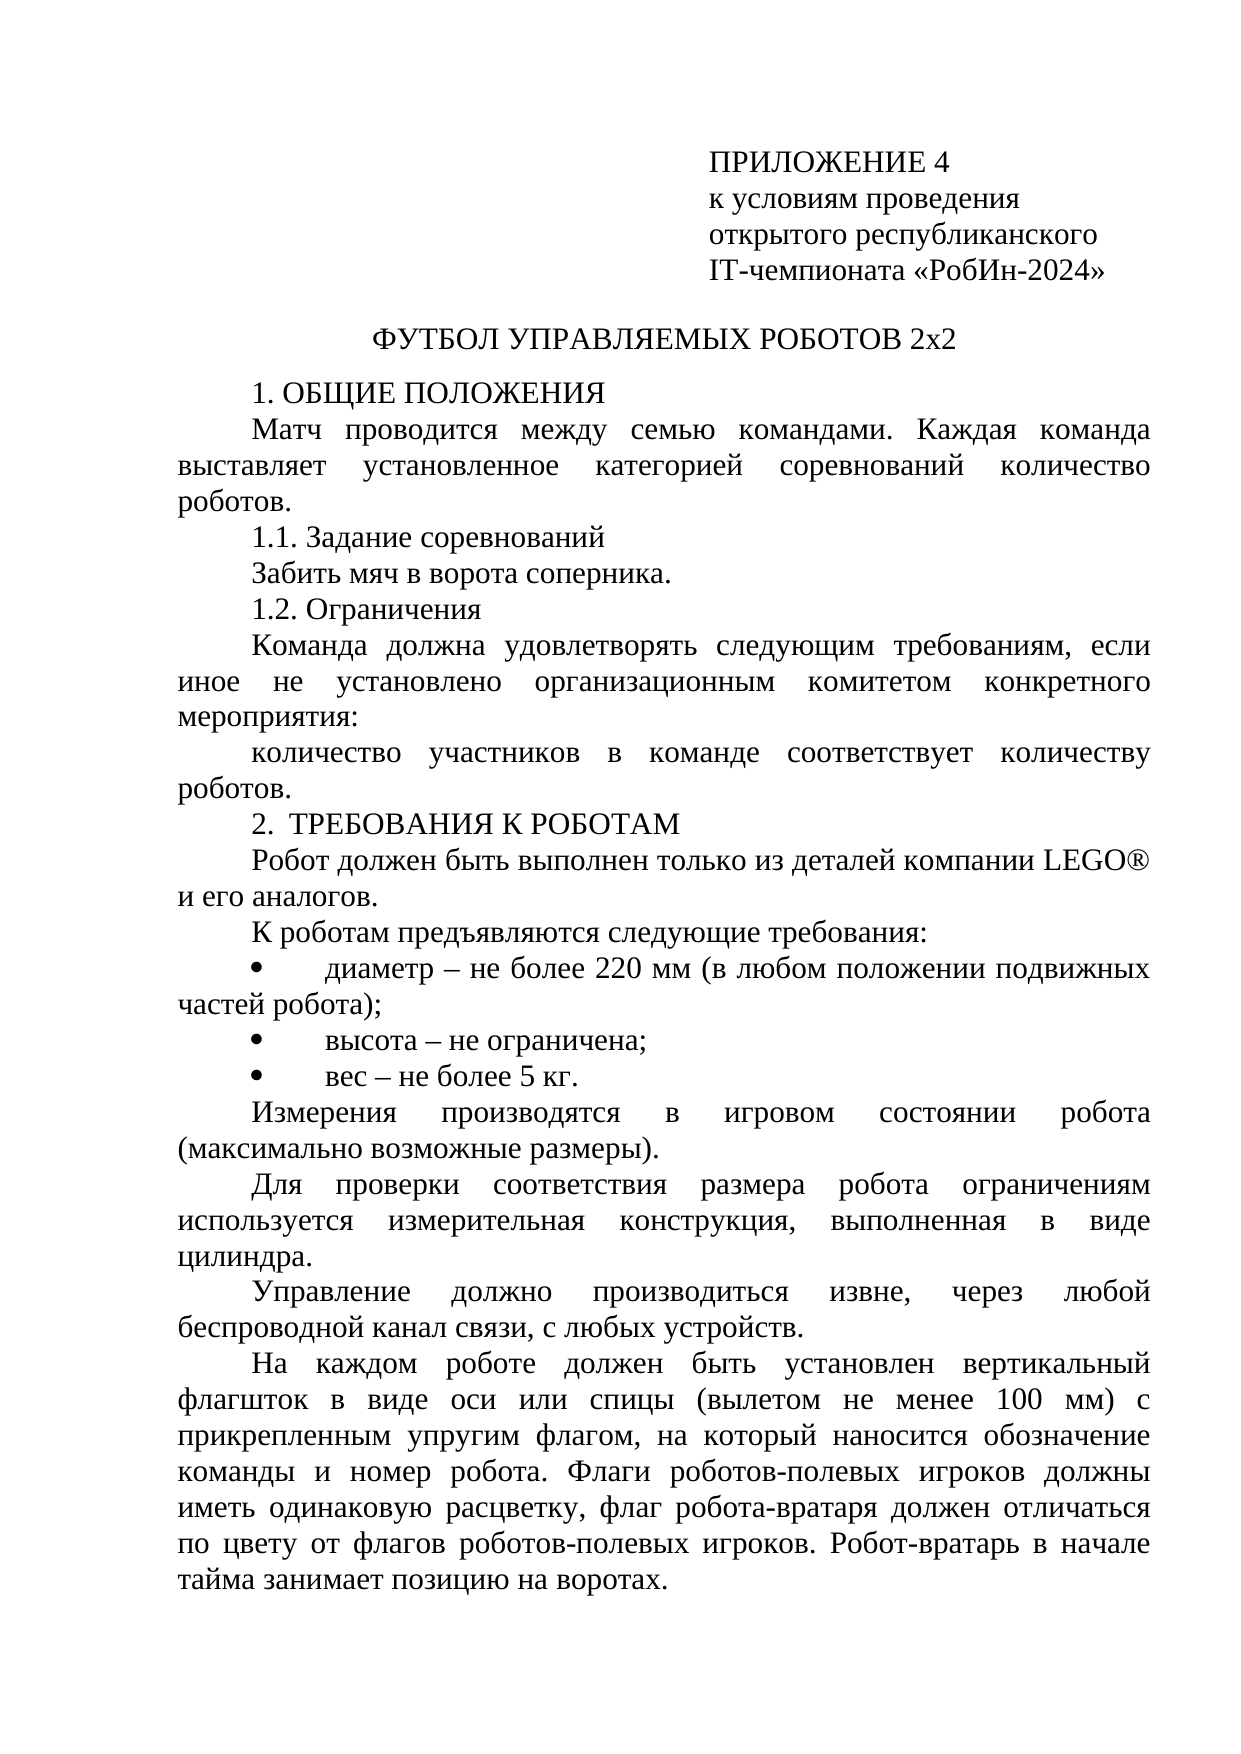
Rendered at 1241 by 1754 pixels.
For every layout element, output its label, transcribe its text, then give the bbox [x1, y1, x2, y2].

text К роботам предъявляются следующие требования: [177, 913, 1152, 949]
text 1. ОБЩИЕ ПОЛОЖЕНИЯ [177, 374, 1152, 410]
text Забить мяч в ворота соперника. [177, 554, 1152, 590]
text IT-чемпионата «РобИн-2024» [709, 251, 1152, 287]
list высота – не ограничена; [177, 1021, 1152, 1057]
text к условиям проведения открытого республиканского [709, 179, 1152, 251]
list ТРЕБОВАНИЯ К РОБОТАМ [251, 806, 1152, 841]
text ФУТБОЛ УПРАВЛЯЕМЫХ РОБОТОВ 2х2 [177, 320, 1152, 356]
text 1.2. Ограничения [177, 590, 1152, 626]
text Робот должен быть выполнен только из деталей компании LEGO® и его аналогов. [177, 841, 1152, 913]
text Измерения производятся в игровом состоянии робота (максимально возможные размеры). [177, 1093, 1152, 1165]
text 1.1. Задание соревнований [177, 518, 1152, 554]
subtitle ПРИЛОЖЕНИЕ 4 [709, 143, 1152, 179]
list вес – не более 5 кг. [177, 1057, 1152, 1093]
text На каждом роботе должен быть установлен вертикальный флагшток в виде оси или спицы (вылетом не менее 100 мм) с прикрепленным упругим флагом, на который наносится обозначение команды и номер робота. Флаги роботов-полевых игроков должны иметь одинаковую расцветку, флаг робота-вратаря должен отличаться по цвету от флагов роботов-полевых игроков. Робот-вратарь в начале тайма занимает позицию на воротах. [177, 1344, 1152, 1596]
list диаметр – не более 220 мм (в любом положении подвижных частей робота); [177, 949, 1152, 1021]
text Матч проводится между семью командами. Каждая команда выставляет установленное категорией соревнований количество роботов. [177, 410, 1152, 518]
text Для проверки соответствия размера робота ограничениям используется измерительная конструкция, выполненная в виде цилиндра. [177, 1165, 1152, 1273]
text количество участников в команде соответствует количеству роботов. [177, 734, 1152, 806]
text Команда должна удовлетворять следующим требованиям, если иное не установлено организационным комитетом конкретного мероприятия: [177, 626, 1152, 734]
text Управление должно производиться извне, через любой беспроводной канал связи, с любых устройств. [177, 1273, 1152, 1344]
